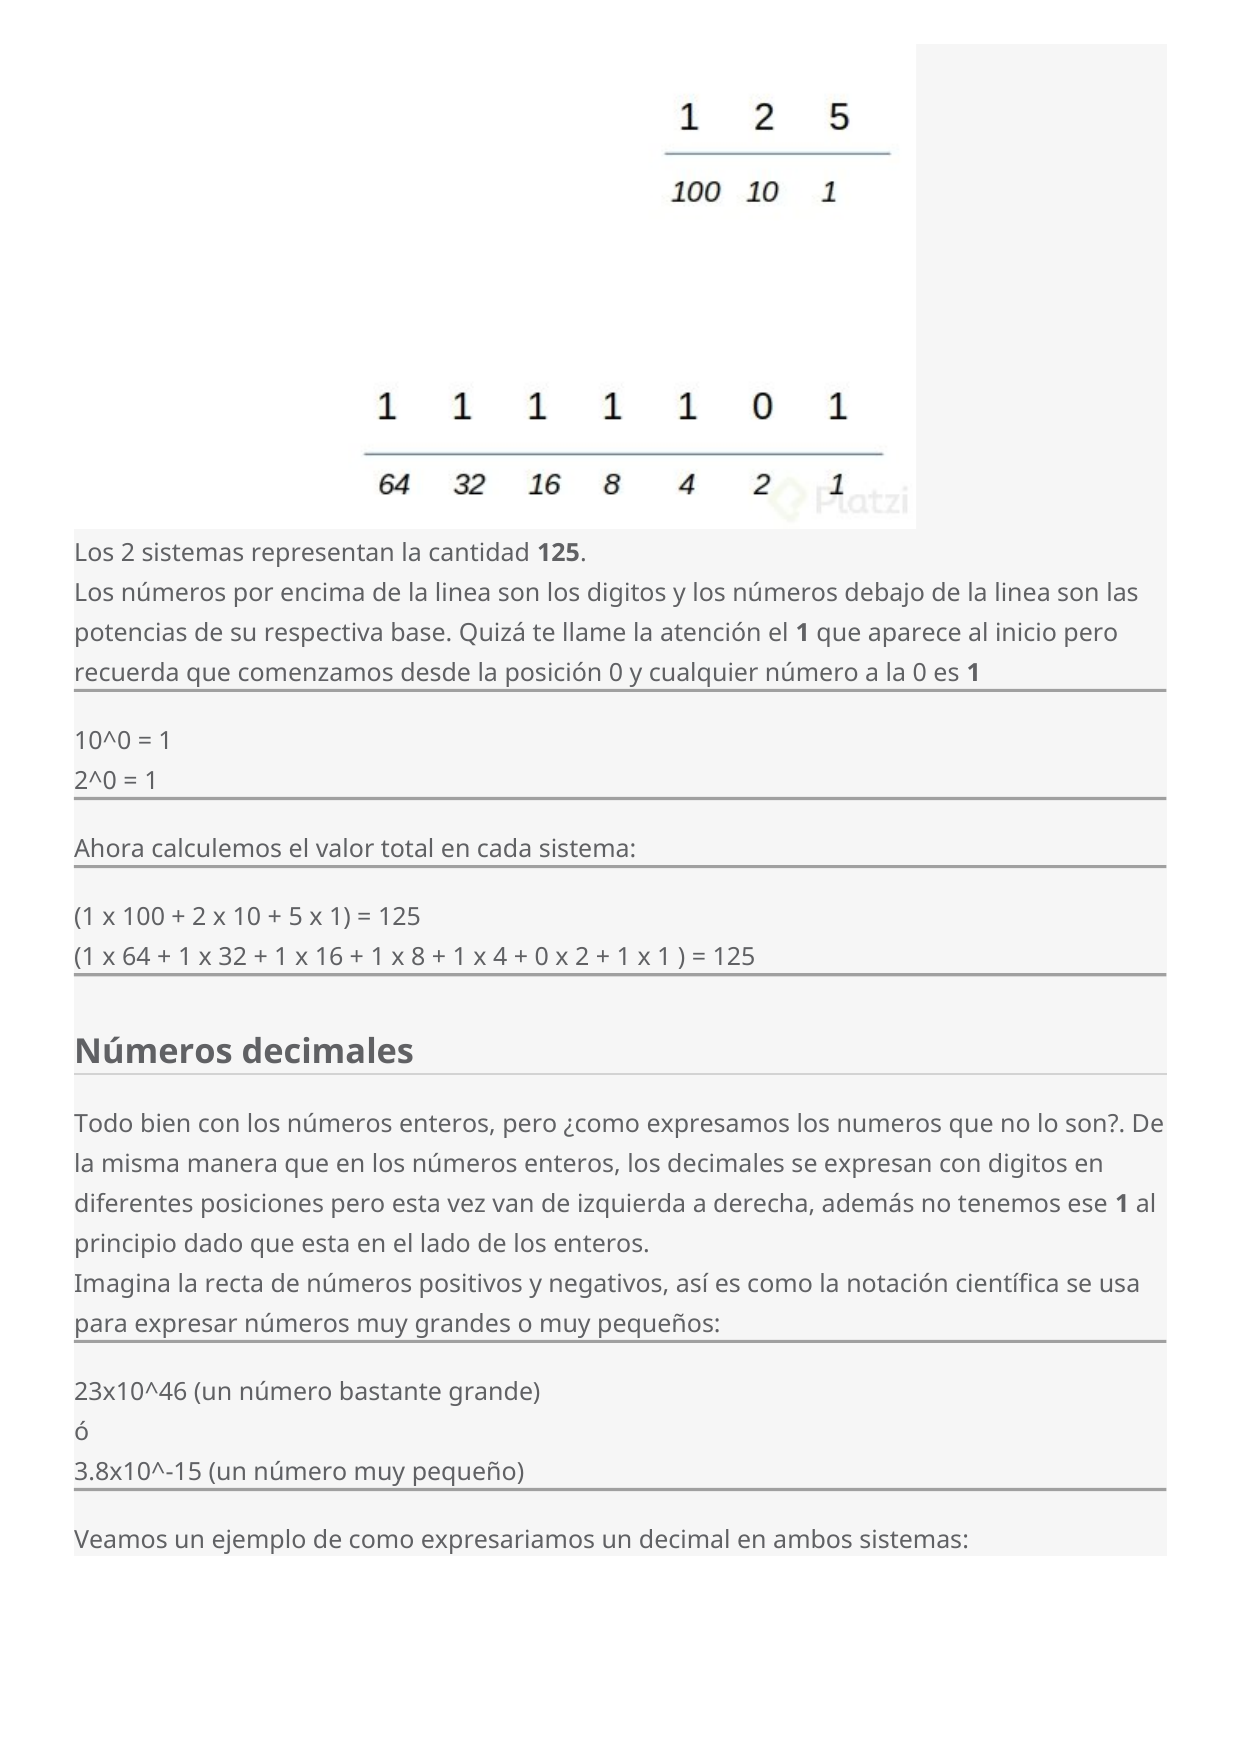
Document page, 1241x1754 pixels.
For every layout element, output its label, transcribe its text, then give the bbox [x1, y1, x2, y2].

text Los 2 sistemas representan la cantidad 125. Los números por encima de la linea son los digitos y los números debajo de la linea son las potencias de su respectiva base. Quizá te llame la atención el 1 que aparece al inicio pero recuerda que comenzamos desde la posición 0 y cualquier número a la 0 es 1 [74, 529, 1167, 688]
text Todo bien con los números enteros, pero ¿como expresamos los numeros que no lo son?. De la misma manera que en los números enteros, los decimales se expresan con digitos en diferentes posiciones pero esta vez van de izquierda a derecha, además no tenemos ese 1 al principio dado que esta en el lado de los enteros. Imagina la recta de números positivos y negativos, así es como la notación científica se usa para expresar números muy grandes o muy pequeños: [74, 1100, 1167, 1339]
text (1 x 100 + 2 x 10 + 5 x 1) = 125 (1 x 64 + 1 x 32 + 1 x 16 + 1 x 8 + 1 x 4 + 0 x 2 + 1 x 1 ) = 125 [74, 893, 1167, 973]
text Veamos un ejemplo de como expresariamos un decimal en ambos sistemas: [74, 1516, 1167, 1556]
picture [73, 44, 917, 529]
text 10^0 = 1 2^0 = 1 [74, 717, 1167, 796]
text Números decimales [74, 1026, 1167, 1073]
text Ahora calculemos el valor total en cada sistema: [74, 825, 1167, 865]
text 23x10^46 (un número bastante grande) ó 3.8x10^-15 (un número muy pequeño) [74, 1368, 1167, 1487]
